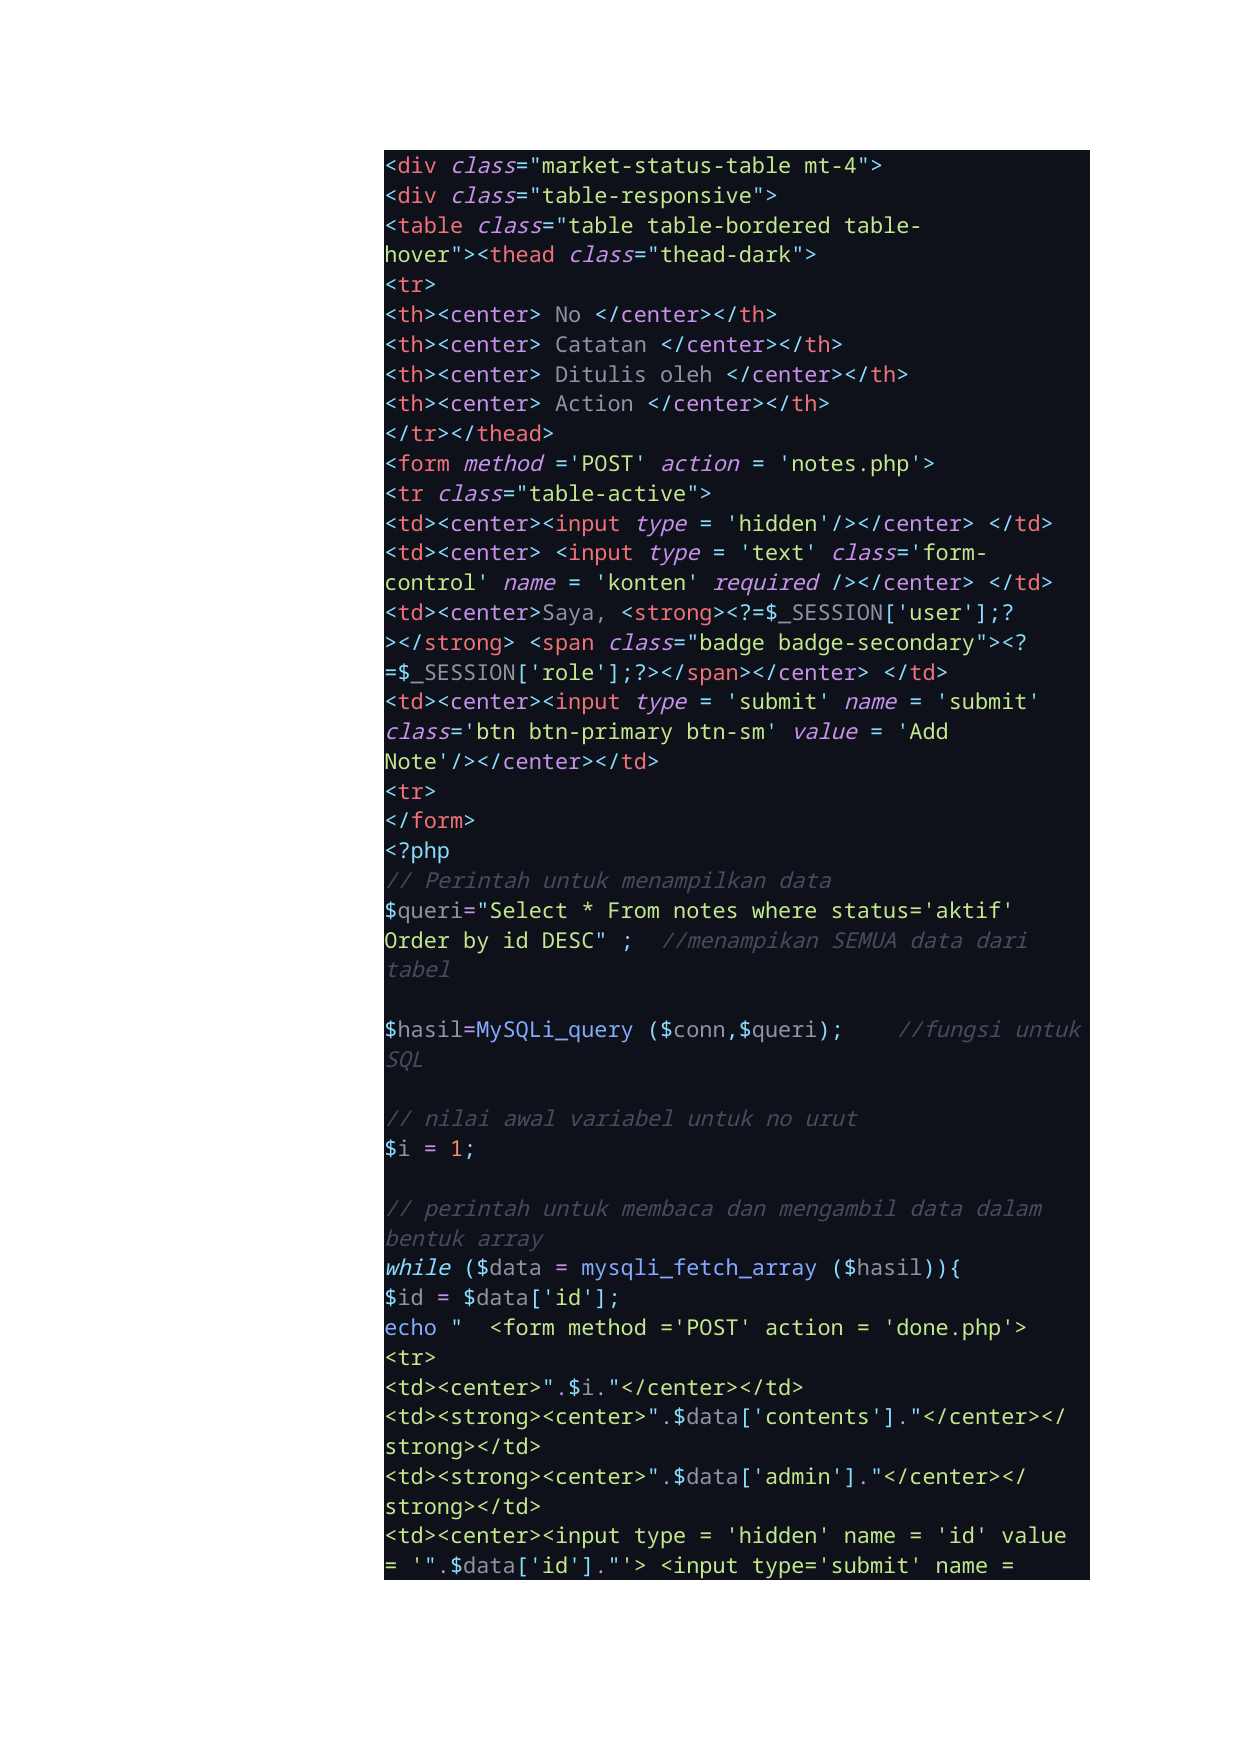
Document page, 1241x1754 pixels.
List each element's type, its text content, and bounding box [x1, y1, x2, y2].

text // Perintah untuk menampilkan data [384, 865, 1090, 895]
text <th><center> Action </center></th> [384, 388, 1090, 418]
text <div class="market-status-table mt-4"> [384, 150, 1090, 180]
text echo " <form method ='POST' action = 'done.php'> [384, 1312, 1090, 1342]
text <th><center> No </center></th> [384, 299, 1090, 329]
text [384, 1520, 1090, 1580]
text $id = $data['id']; [384, 1282, 1090, 1312]
text <th><center> Catatan </center></th> [384, 329, 1090, 358]
text <td><strong><center>".$data['admin']."</center></strong></td> [384, 1461, 1090, 1520]
text </tr></thead> [384, 418, 1090, 448]
text // nilai awal variabel untuk no urut [384, 1103, 1090, 1133]
text $queri="Select * From notes where status='aktif' Order by id DESC" ; //menampikan SEMUA data dari tabel [384, 895, 1090, 984]
text <td><center>".$i."</center></td> [384, 1371, 1090, 1401]
text <td><center><input type = 'submit' name = 'submit' class='btn btn-primary btn-sm' value = 'Add Note'/></center></td> [384, 686, 1090, 776]
text <form method ='POST' action = 'notes.php'> [384, 448, 1090, 478]
text // perintah untuk membaca dan mengambil data dalam bentuk array [384, 1193, 1090, 1252]
text while ($data = mysqli_fetch_array ($hasil)){ [384, 1252, 1090, 1282]
text <td><center>Saya, <strong><?=$_SESSION['user'];?></strong> <span class="badge badge-secondary"><?=$_SESSION['role'];?></span></center> </td> [384, 597, 1090, 686]
text <tr> [384, 269, 1090, 299]
text <td><strong><center>".$data['contents']."</center></strong></td> [384, 1401, 1090, 1461]
text <td><center><input type = 'hidden'/></center> </td> [384, 507, 1090, 537]
text <?php [384, 835, 1090, 865]
text <table class="table table-bordered table-hover"><thead class="thead-dark"> [384, 209, 1090, 269]
text <tr> [384, 776, 1090, 805]
text </form> [384, 805, 1090, 835]
text <td><center> <input type = 'text' class='form-control' name = 'konten' required /></center> </td> [384, 537, 1090, 597]
text <div class="table-responsive"> [384, 180, 1090, 209]
text $i = 1; [384, 1133, 1090, 1163]
text <tr> [384, 1342, 1090, 1371]
text $hasil=MySQLi_query ($conn,$queri); //fungsi untuk SQL [384, 1014, 1090, 1073]
text <th><center> Ditulis oleh </center></th> [384, 358, 1090, 388]
text <tr class="table-active"> [384, 478, 1090, 507]
